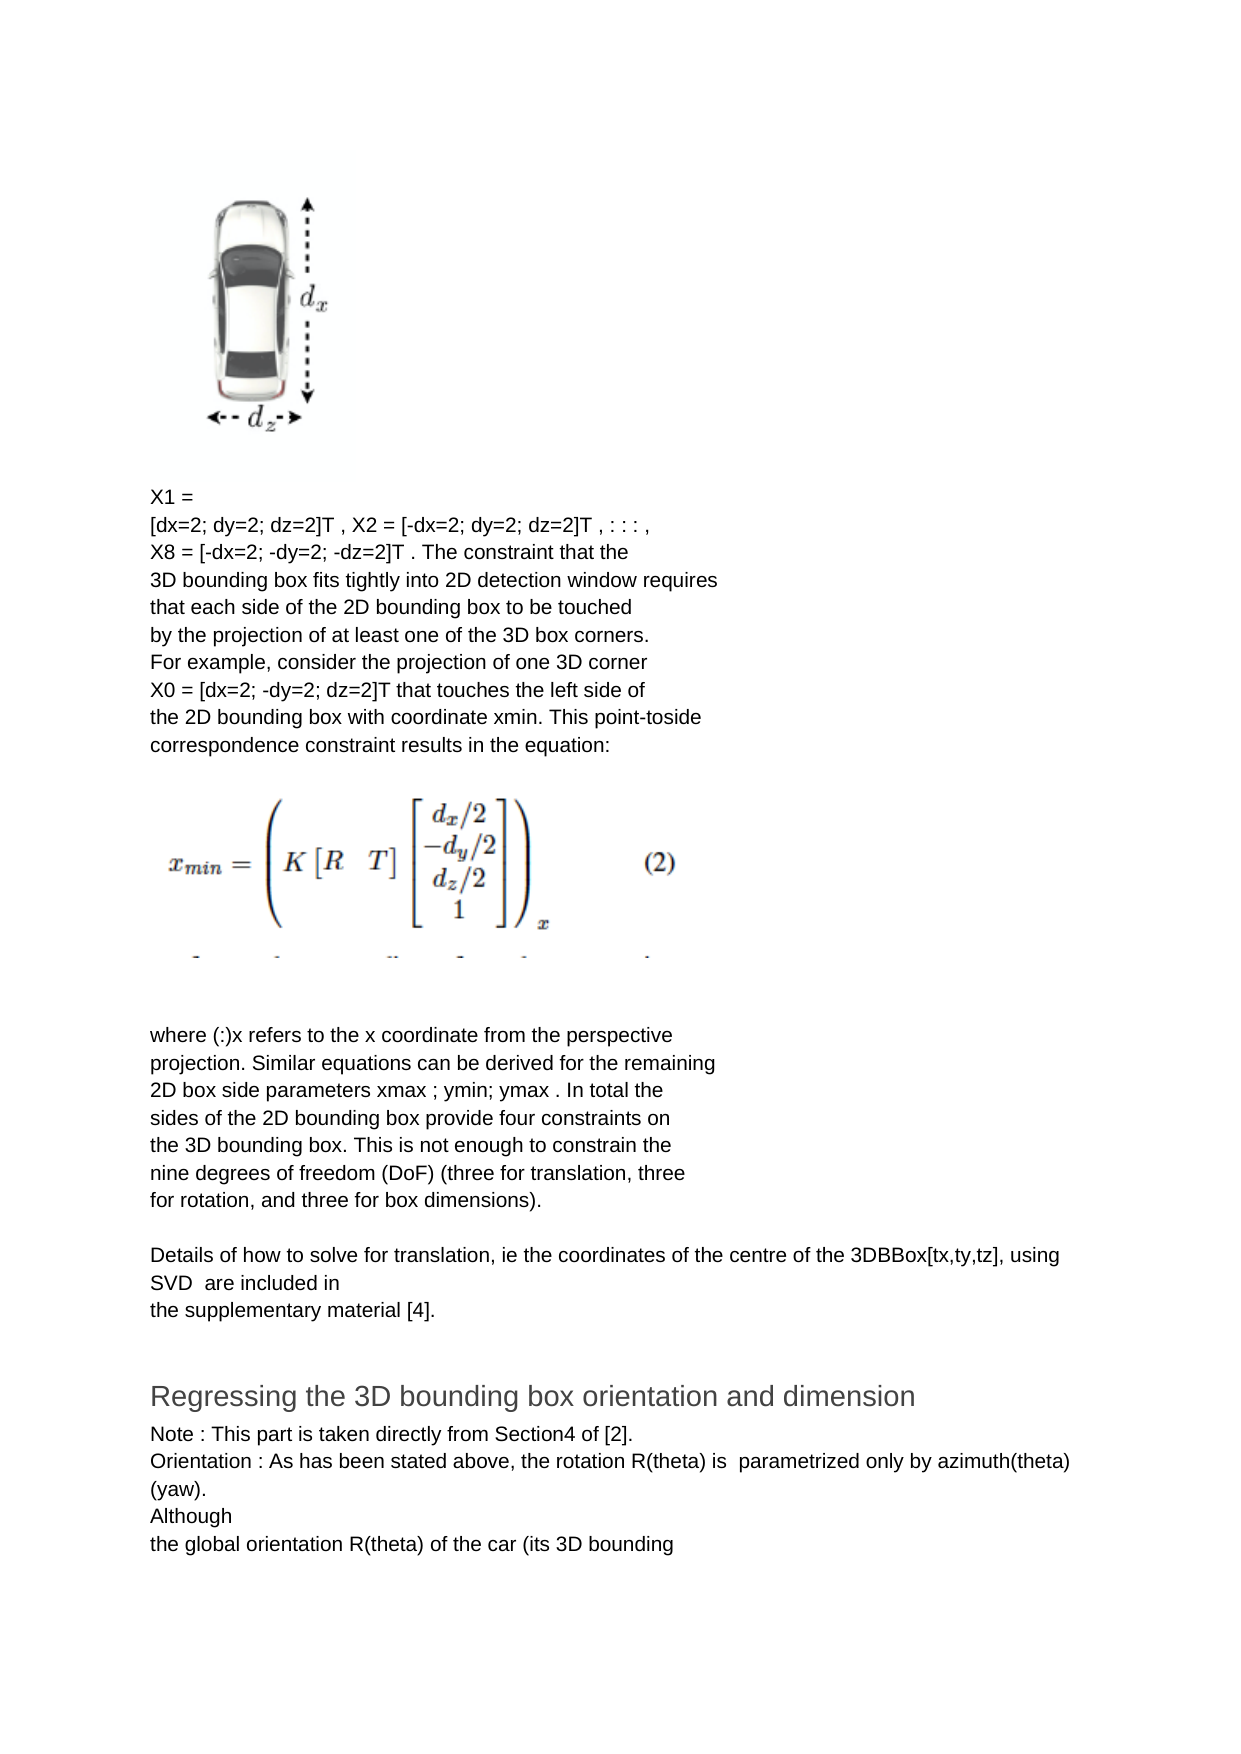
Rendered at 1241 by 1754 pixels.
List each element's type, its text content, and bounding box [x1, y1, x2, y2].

subtitle Regressing the 3D bounding box orientation and dimension [150, 1379, 1090, 1413]
text by the projection of at least one of the 3D box corners. [150, 623, 1090, 647]
text where (:)x refers to the x coordinate from the perspective [150, 1023, 1090, 1047]
text nine degrees of freedom (DoF) (three for translation, three [150, 1161, 1090, 1184]
text the 3D bounding box. This is not enough to constrain the [150, 1133, 1090, 1157]
text X8 = [-dx=2; -dy=2; -dz=2]T . The constraint that the [150, 540, 1090, 564]
text for rotation, and three for box dimensions). [150, 1188, 1090, 1212]
picture [150, 150, 357, 482]
text Details of how to solve for translation, ie the coordinates of the centre of the 3DBBox[tx,ty,tz], using SVD are included in [150, 1243, 1090, 1294]
text the 2D bounding box with coordinate xmin. This point-toside [150, 705, 1090, 729]
text the supplementary material [4]. [150, 1298, 1090, 1322]
text For example, consider the projection of one 3D corner [150, 650, 1090, 674]
text 3D bounding box fits tightly into 2D detection window requires [150, 568, 1090, 592]
text 2D box side parameters xmax ; ymin; ymax . In total the [150, 1078, 1090, 1102]
text Note : This part is taken directly from Section4 of [2]. [150, 1421, 1090, 1445]
text Orientation : As has been stated above, the rotation R(theta) is parametrized only by azimuth(theta) (yaw). [150, 1449, 1090, 1500]
text sides of the 2D bounding box provide four constraints on [150, 1106, 1090, 1129]
text X0 = [dx=2; -dy=2; dz=2]T that touches the left side of [150, 678, 1090, 702]
text [dx=2; dy=2; dz=2]T , X2 = [-dx=2; dy=2; dz=2]T , : : : , [150, 513, 1090, 537]
picture [150, 780, 794, 958]
text that each side of the 2D bounding box to be touched [150, 595, 1090, 619]
text Although [150, 1504, 1090, 1528]
text projection. Similar equations can be derived for the remaining [150, 1051, 1090, 1074]
text correspondence constraint results in the equation: [150, 733, 1090, 757]
text the global orientation R(theta) of the car (its 3D bounding [150, 1531, 1090, 1555]
text X1 = [150, 485, 1090, 509]
